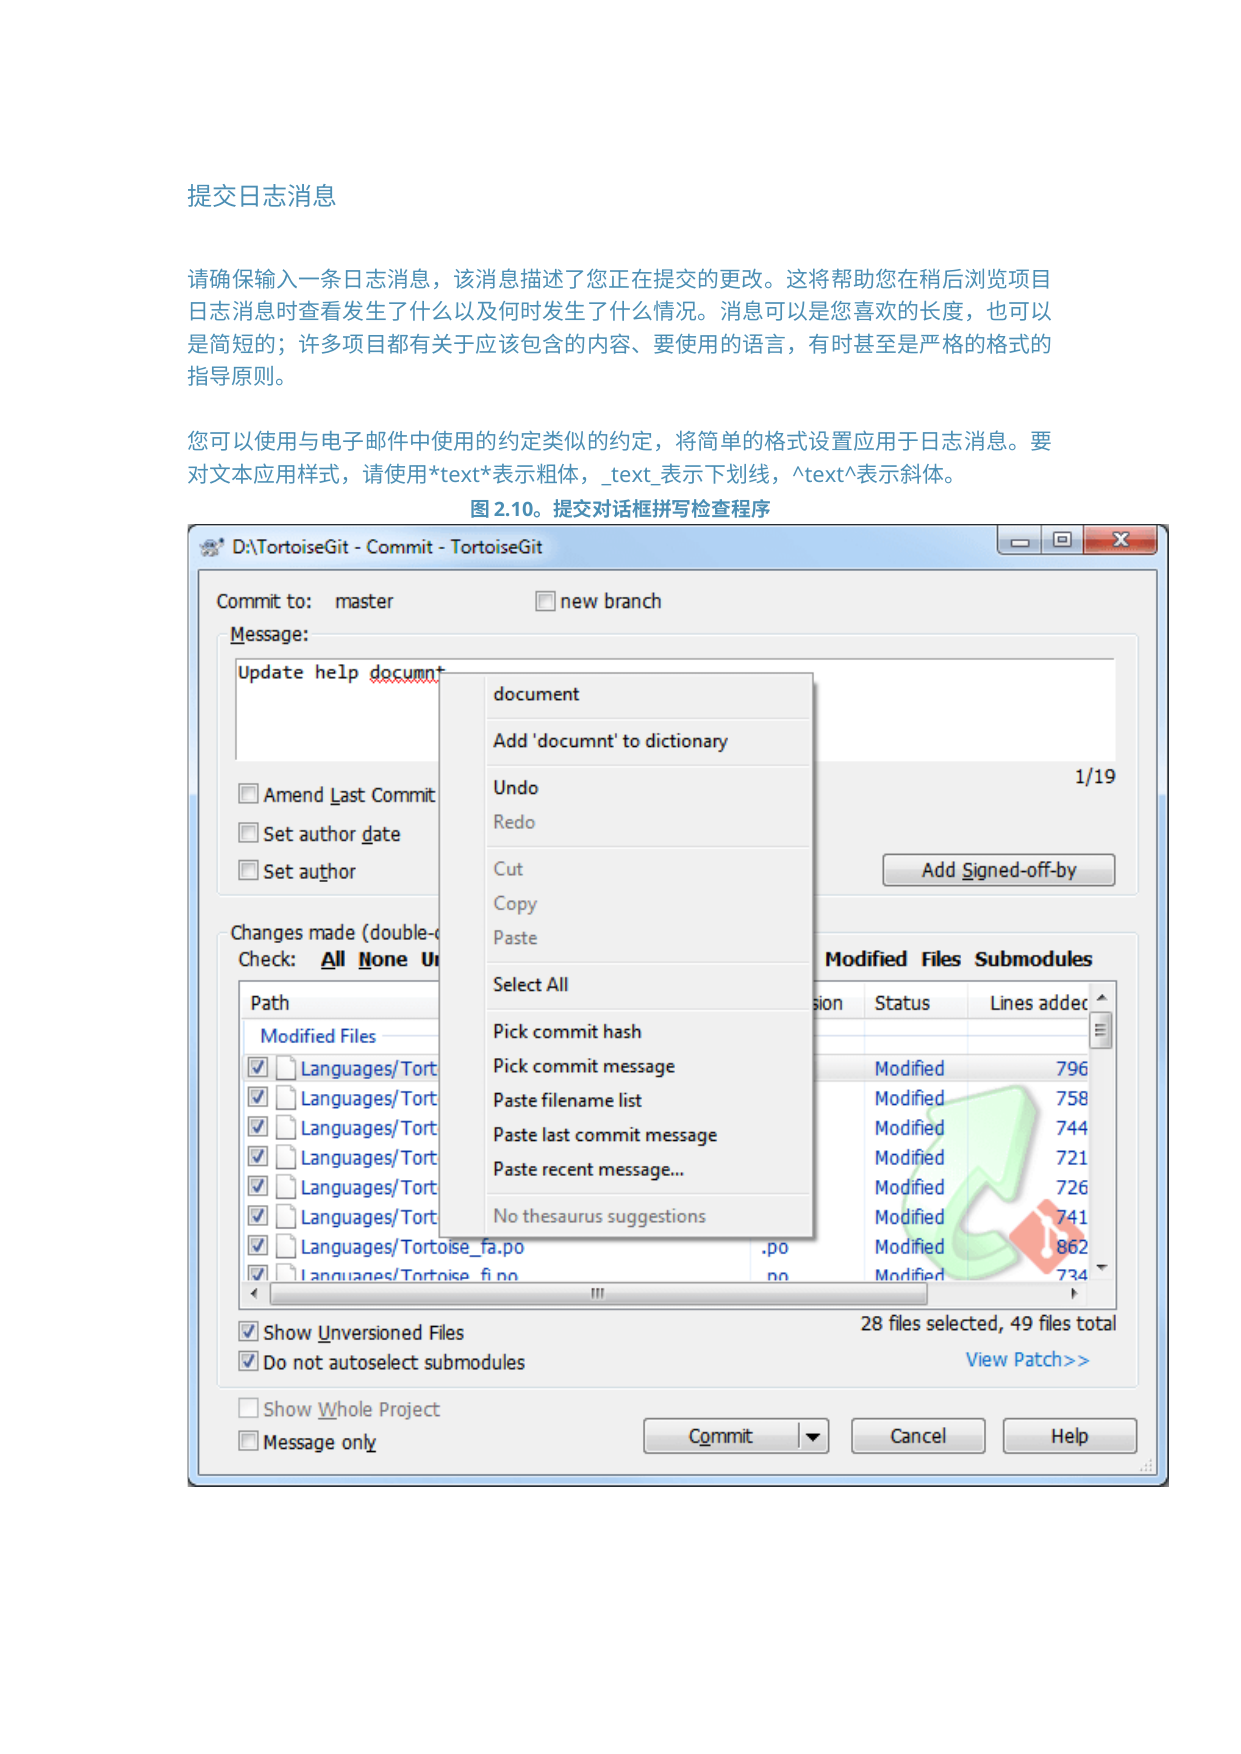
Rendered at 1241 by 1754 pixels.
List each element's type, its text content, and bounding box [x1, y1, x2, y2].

picture [187, 524, 1169, 1487]
text 请确保输入一条日志消息，该消息描述了您正在提交的更改。这将帮助您在稍后浏览项目日志消息时查看发生了什么以及何时发生了什么情况。消息可以是您喜欢的长度，也可以是简短的；许多项目都有关于应该包含的内容、要使用的语言，有时甚至是严格的格式的指导原则。 您可以使用与电子邮件中使用的约定类似的约定，将简单的格式设置应用于日志消息。要对文本应用样式，请使用*text*表示粗体，_text_表示下划线，^text^表示斜体。 [187, 261, 1053, 489]
title 图2.10。提交对话框拼写检查程序 [187, 492, 1053, 524]
subtitle 提交日志消息 [187, 162, 1053, 227]
